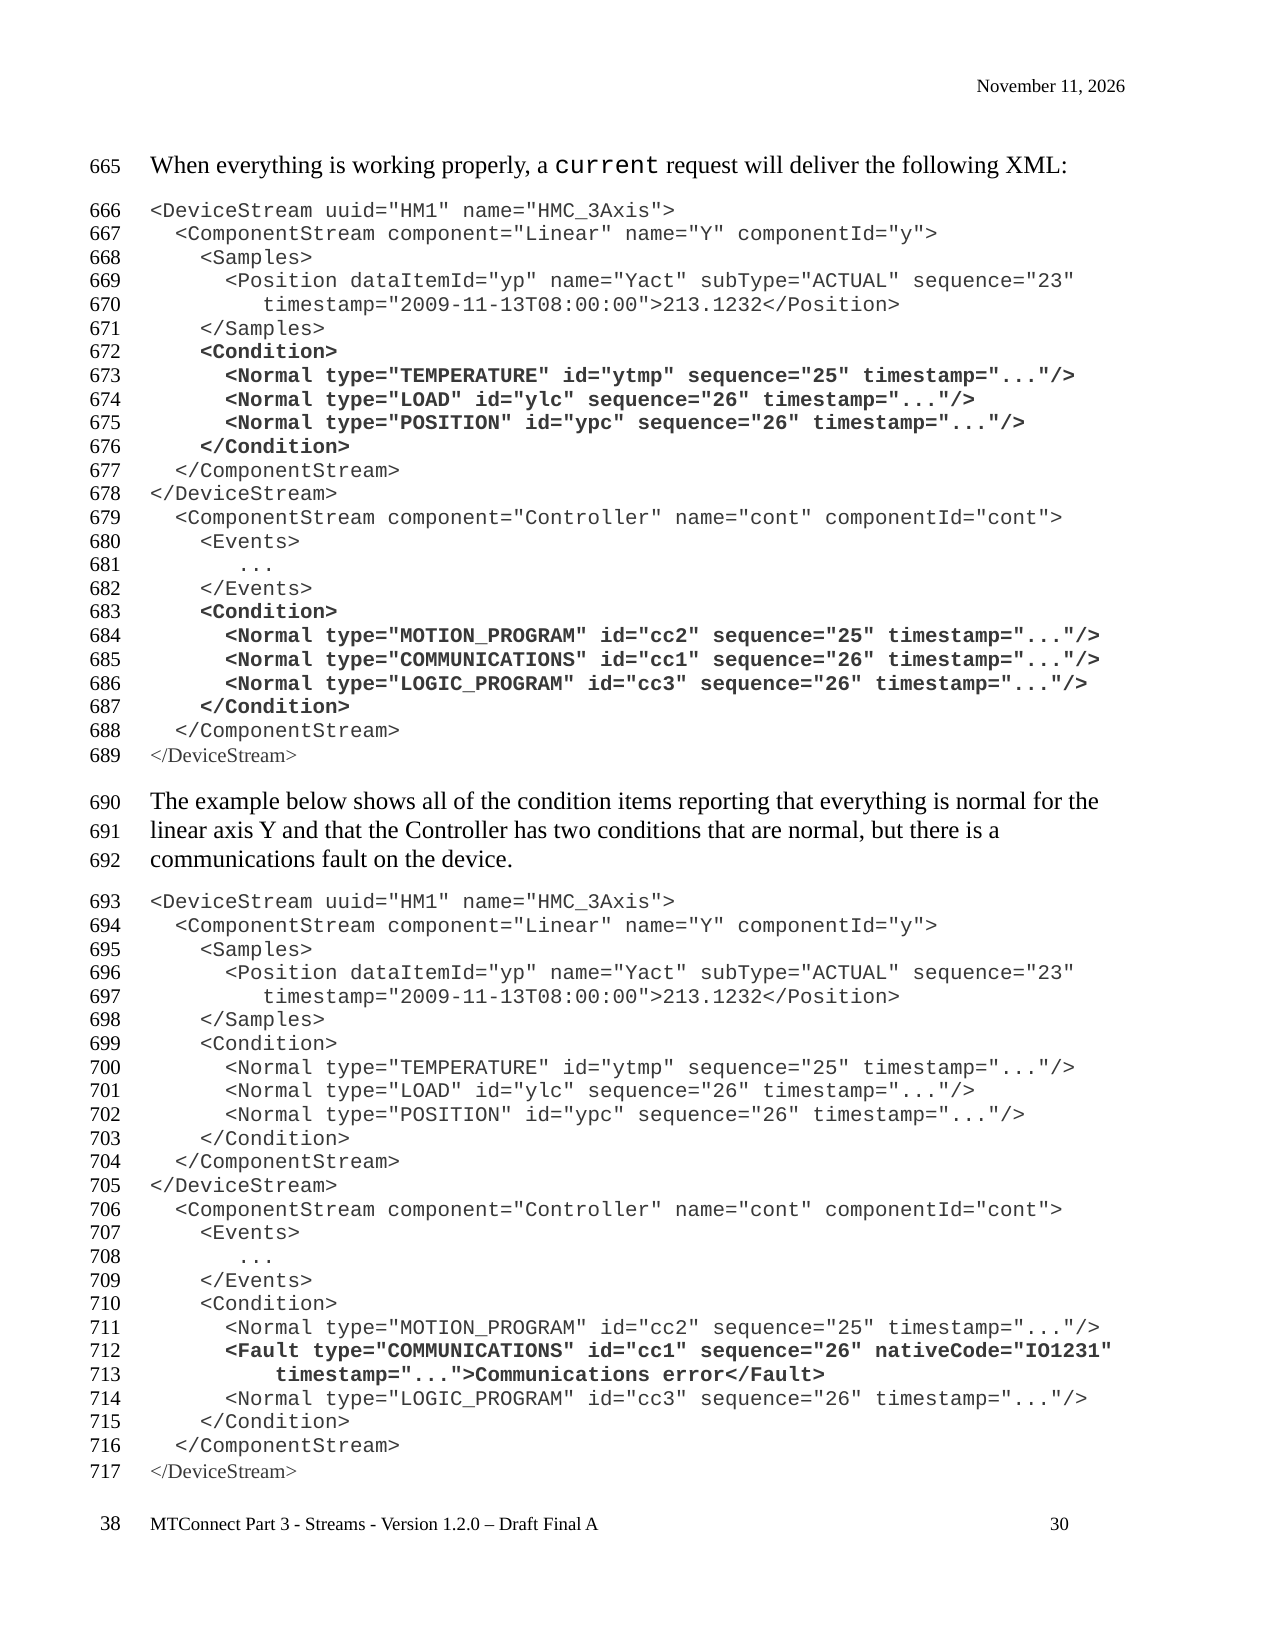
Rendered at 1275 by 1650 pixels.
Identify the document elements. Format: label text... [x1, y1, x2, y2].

text <Events> [150, 531, 1125, 554]
text </Condition> [150, 436, 1125, 460]
text <ComponentStream component="Linear" name="Y" componentId="y"> [150, 915, 1125, 938]
text </DeviceStream> [150, 1459, 1125, 1483]
text <Normal type="COMMUNICATIONS" id="cc1" sequence="26" timestamp="..."/> [150, 649, 1125, 672]
text <Normal type="LOGIC_PROGRAM" id="cc3" sequence="26" timestamp="..."/> [150, 672, 1125, 696]
text </Samples> [150, 1009, 1125, 1033]
text <Normal type="MOTION_PROGRAM" id="cc2" sequence="25" timestamp="..."/> [150, 625, 1125, 649]
text <Condition> [150, 1293, 1125, 1317]
text <ComponentStream component="Controller" name="cont" componentId="cont"> [150, 1199, 1125, 1222]
text <Normal type="POSITION" id="ypc" sequence="26" timestamp="..."/> [150, 412, 1125, 436]
text <Normal type="LOAD" id="ylc" sequence="26" timestamp="..."/> [150, 1080, 1125, 1104]
text </Events> [150, 578, 1125, 602]
text timestamp="2009-11-13T08:00:00">213.1232</Position> [150, 294, 1125, 318]
text <Samples> [150, 938, 1125, 962]
text </DeviceStream> [150, 743, 1125, 767]
text </Condition> [150, 1128, 1125, 1151]
text <Position dataItemId="yp" name="Yact" subType="ACTUAL" sequence="23" [150, 271, 1125, 294]
text <Normal type="TEMPERATURE" id="ytmp" sequence="25" timestamp="..."/> [150, 1057, 1125, 1080]
text <Normal type="TEMPERATURE" id="ytmp" sequence="25" timestamp="..."/> [150, 365, 1125, 389]
text </Condition> [150, 1411, 1125, 1435]
text <Condition> [150, 1033, 1125, 1057]
text <Condition> [150, 602, 1125, 625]
text </ComponentStream> [150, 1151, 1125, 1175]
text <DeviceStream uuid="HM1" name="HMC_3Axis"> [150, 199, 1125, 223]
text <Position dataItemId="yp" name="Yact" subType="ACTUAL" sequence="23" [150, 962, 1125, 986]
text </DeviceStream> [150, 483, 1125, 507]
text </Samples> [150, 318, 1125, 341]
text <ComponentStream component="Controller" name="cont" componentId="cont"> [150, 507, 1125, 531]
text ... [150, 1246, 1125, 1269]
text </ComponentStream> [150, 1435, 1125, 1459]
text </Events> [150, 1269, 1125, 1293]
text ... [150, 554, 1125, 578]
text <ComponentStream component="Linear" name="Y" componentId="y"> [150, 223, 1125, 247]
text <DeviceStream uuid="HM1" name="HMC_3Axis"> [150, 891, 1125, 915]
text <Samples> [150, 247, 1125, 271]
text timestamp="...">Communications error</Fault> [150, 1364, 1125, 1388]
text </DeviceStream> [150, 1175, 1125, 1199]
text When everything is working properly, a current request will deliver the following XML: [150, 150, 1125, 181]
text <Fault type="COMMUNICATIONS" id="cc1" sequence="26" nativeCode="IO1231" [150, 1341, 1125, 1364]
text <Events> [150, 1222, 1125, 1246]
text <Normal type="POSITION" id="ypc" sequence="26" timestamp="..."/> [150, 1104, 1125, 1128]
text </Condition> [150, 696, 1125, 720]
text <Normal type="LOGIC_PROGRAM" id="cc3" sequence="26" timestamp="..."/> [150, 1388, 1125, 1411]
text <Normal type="MOTION_PROGRAM" id="cc2" sequence="25" timestamp="..."/> [150, 1317, 1125, 1341]
text timestamp="2009-11-13T08:00:00">213.1232</Position> [150, 986, 1125, 1009]
text <Condition> [150, 341, 1125, 365]
text </ComponentStream> [150, 460, 1125, 483]
text </ComponentStream> [150, 720, 1125, 743]
text The example below shows all of the condition items reporting that everything is normal for the linear axis Y and that the Controller has two conditions that are normal, but there is a communications fault on the device. [150, 786, 1125, 872]
text <Normal type="LOAD" id="ylc" sequence="26" timestamp="..."/> [150, 389, 1125, 412]
